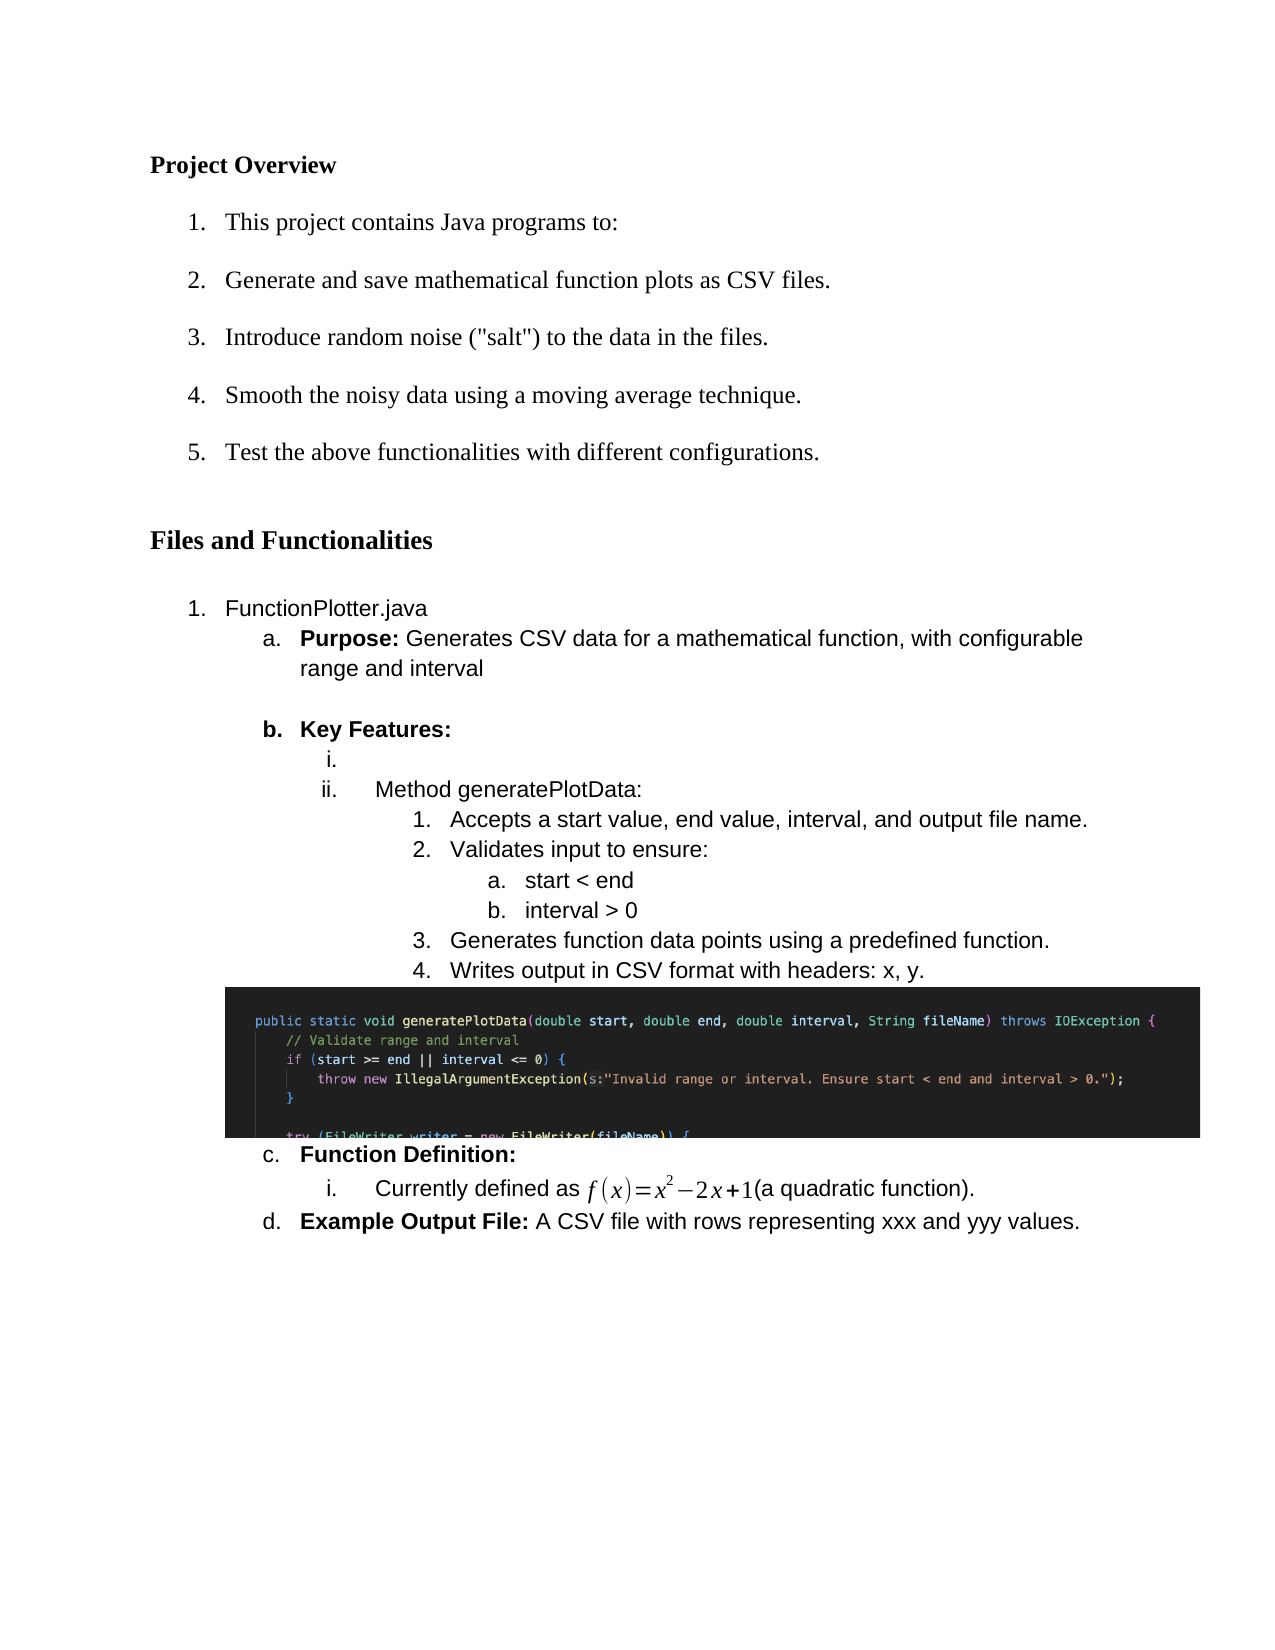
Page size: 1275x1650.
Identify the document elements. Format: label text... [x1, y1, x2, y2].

list Accepts a start value, end value, interval, and output file name. [412, 806, 1125, 833]
list start < end [487, 867, 1125, 893]
list Smooth the noisy data using a moving average technique. [187, 380, 1125, 409]
list Generates function data points using a predefined function. [412, 927, 1125, 953]
list Introduce random noise ("salt") to the data in the files. [187, 322, 1125, 351]
list Generate and save mathematical function plots as CSV files. [187, 265, 1125, 294]
list Currently defined as (a quadratic function). [337, 1172, 1125, 1204]
list This project contains Java programs to: [187, 207, 1125, 236]
text Project Overview [150, 150, 1125, 179]
list FunctionPlotter.java [187, 595, 1125, 621]
subtitle Files and Functionalities [150, 524, 1125, 555]
list Writes output in CSV format with headers: x, y. [412, 957, 1125, 984]
list Example Output File: A CSV file with rows representing xxx and yyy values. [262, 1208, 1125, 1235]
list Validates input to ensure: [412, 836, 1125, 863]
list Test the above functionalities with different configurations. [187, 437, 1125, 466]
list Purpose: Generates CSV data for a mathematical function, with configurable range and interval [262, 625, 1125, 682]
list Method generatePlotData: [337, 776, 1125, 802]
list Key Features: [262, 716, 1125, 742]
list Function Definition: [262, 1141, 1125, 1168]
picture [225, 987, 1200, 1138]
list interval > 0 [487, 897, 1125, 923]
